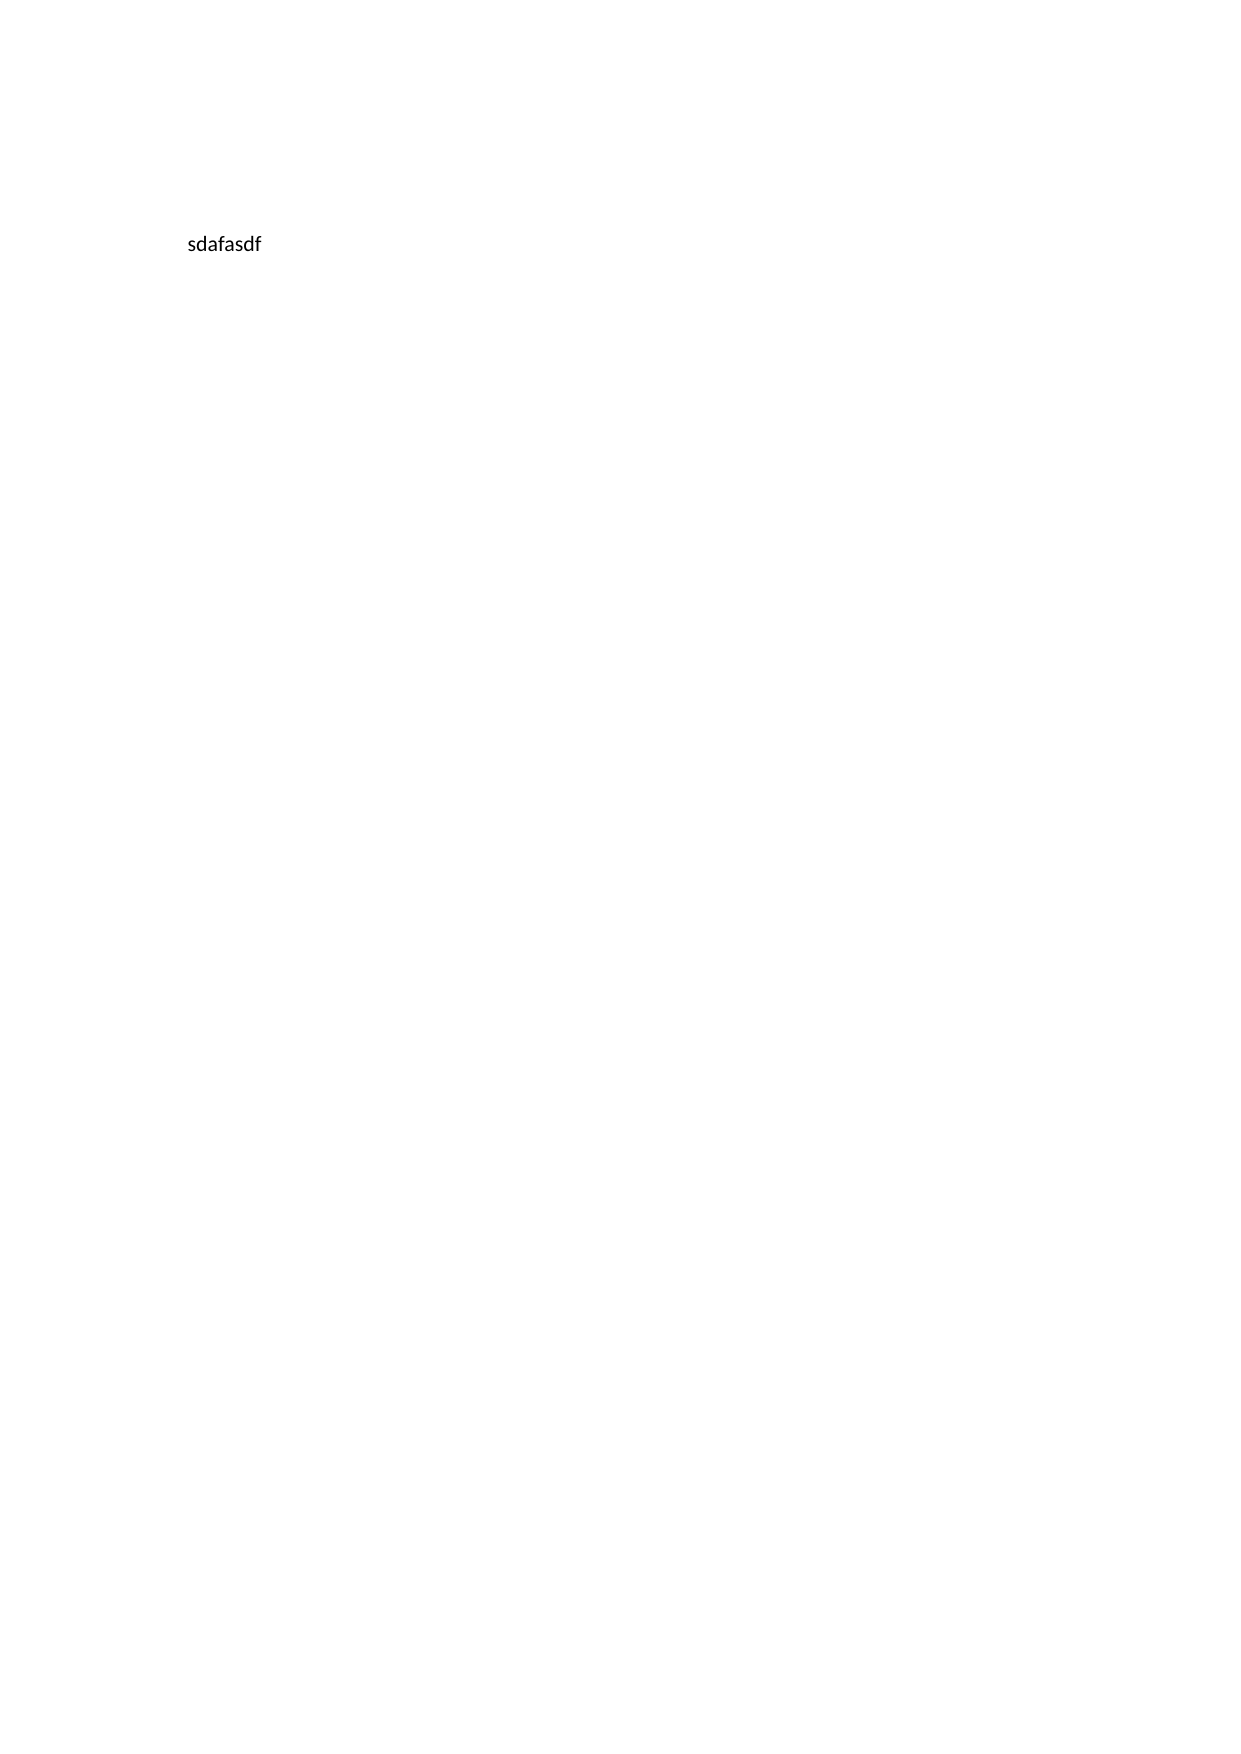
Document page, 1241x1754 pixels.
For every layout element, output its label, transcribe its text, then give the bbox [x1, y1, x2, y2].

text sdafasdf [187, 227, 1053, 259]
